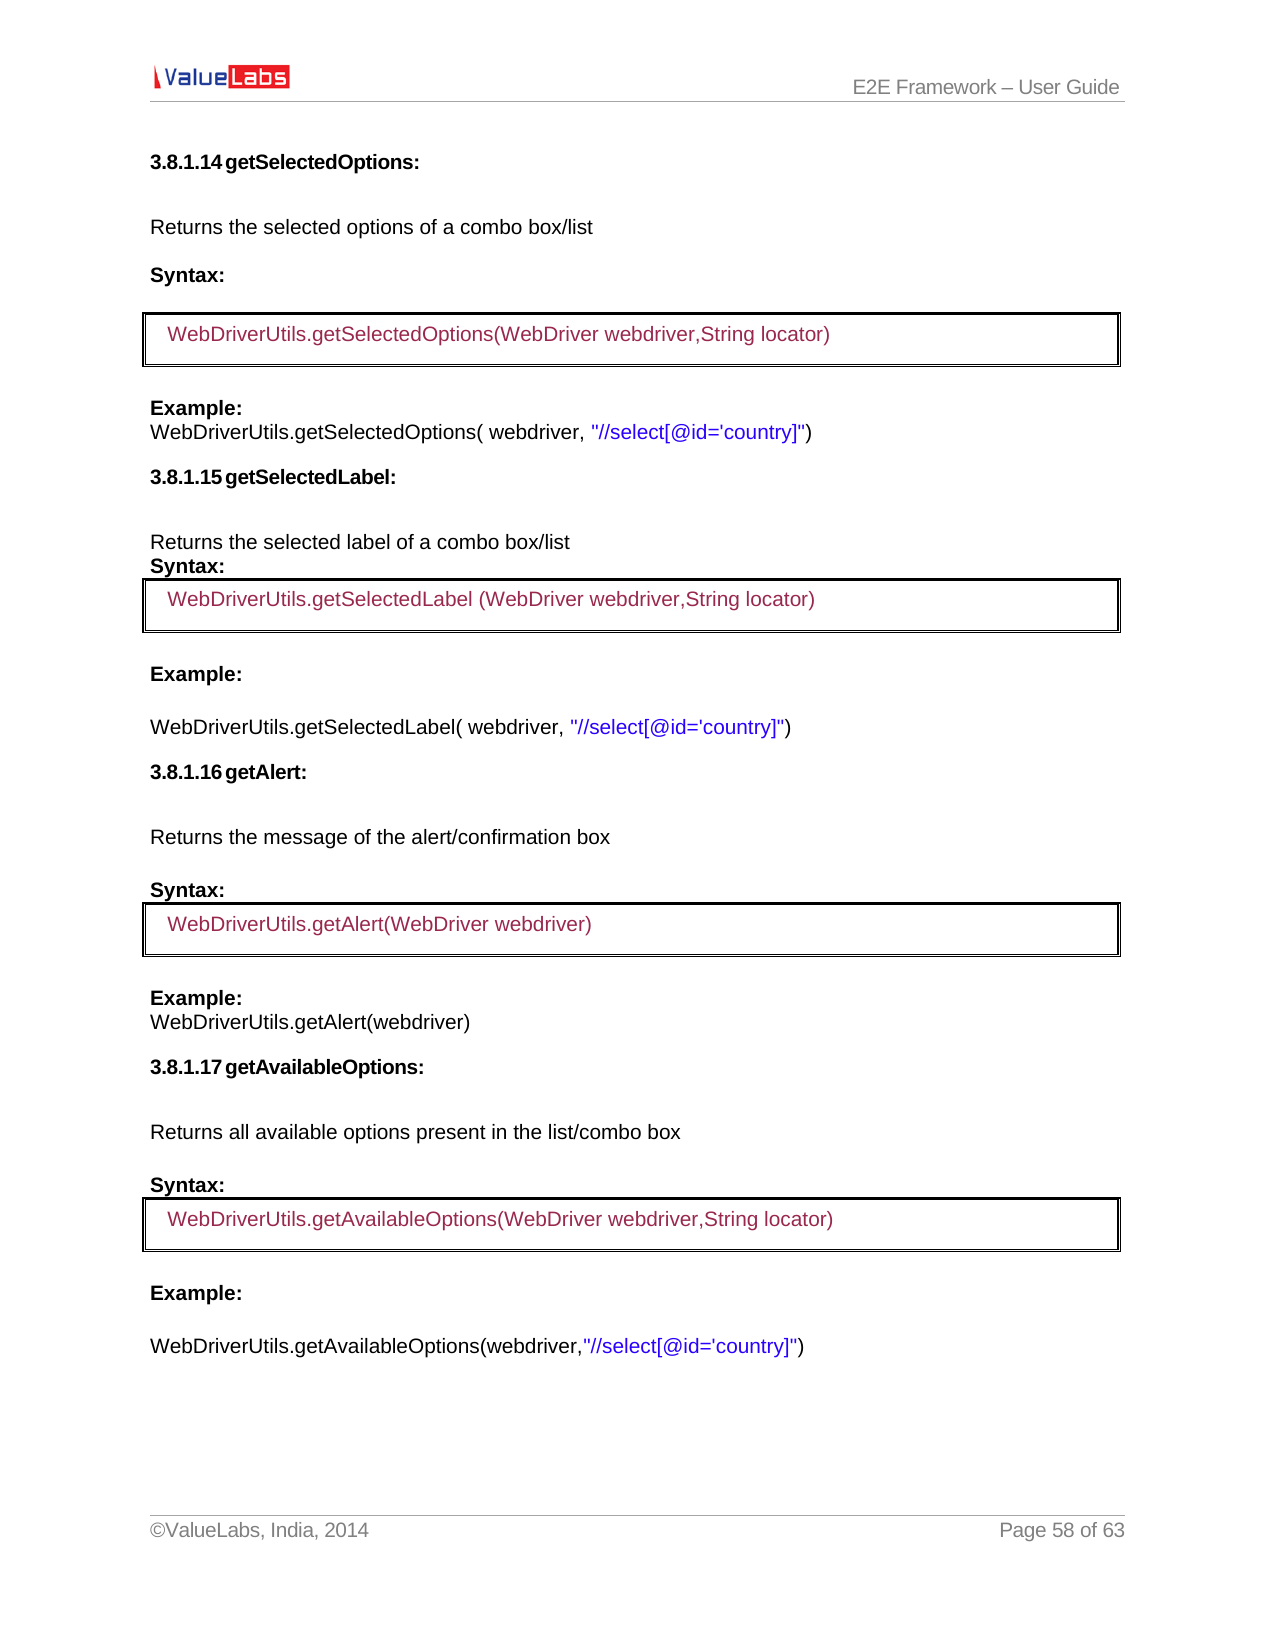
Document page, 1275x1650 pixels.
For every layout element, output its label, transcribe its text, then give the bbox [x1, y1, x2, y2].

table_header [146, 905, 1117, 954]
text Returns the selected label of a combo box/list Syntax: [150, 530, 1125, 578]
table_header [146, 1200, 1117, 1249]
subtitle getAvailableOptions: [150, 1055, 1125, 1079]
subtitle getAlert: [150, 760, 1125, 784]
text Example: [150, 1281, 1125, 1305]
text WebDriverUtils.getSelectedLabel( webdriver, "//select[@id='country]") [150, 715, 1125, 739]
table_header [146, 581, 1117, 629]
picture [147, 53, 300, 97]
text Returns the selected options of a combo box/list Syntax: [150, 215, 1125, 287]
text Returns the message of the alert/confirmation box [150, 825, 1125, 849]
text Returns all available options present in the list/combo box [150, 1120, 1125, 1144]
text Example: WebDriverUtils.getSelectedOptions( webdriver, "//select[@id='country]") [150, 396, 1125, 444]
text WebDriverUtils.getAvailableOptions(webdriver,"//select[@id='country]") [150, 1334, 1125, 1358]
subtitle getSelectedLabel: [150, 465, 1125, 489]
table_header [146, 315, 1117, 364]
text Syntax: [150, 1173, 1125, 1197]
text Example: [150, 662, 1125, 686]
text Example: WebDriverUtils.getAlert(webdriver) [150, 986, 1125, 1034]
text Syntax: [150, 878, 1125, 902]
subtitle getSelectedOptions: [150, 150, 1125, 174]
